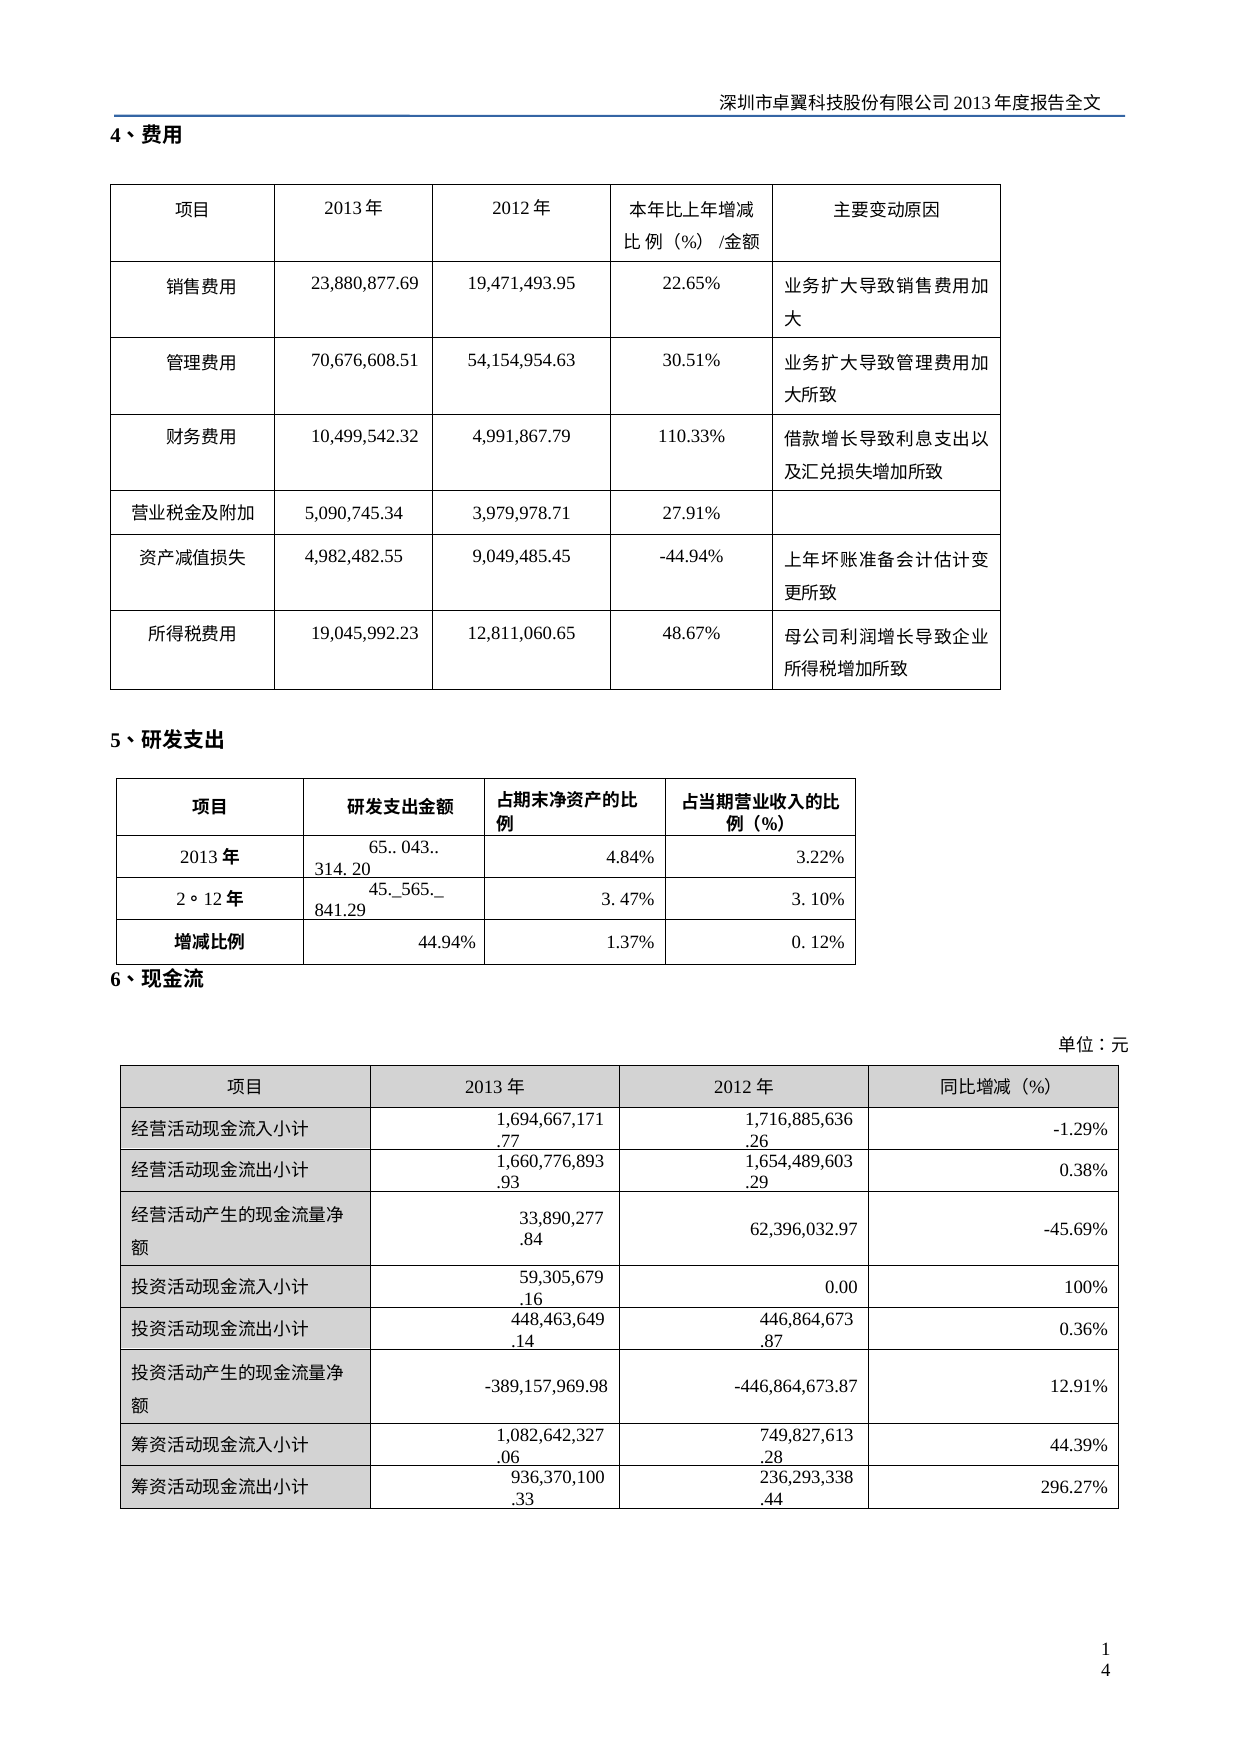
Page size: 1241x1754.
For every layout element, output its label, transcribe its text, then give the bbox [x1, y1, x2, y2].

table_cell 业务扩大导致管理费用加 大所致 [773, 338, 1000, 413]
table_cell 9,049,485.45 [433, 535, 610, 610]
table_cell -389,157,969.98 [371, 1350, 619, 1423]
table_header 2012 年 [620, 1066, 868, 1107]
table_cell 1,716,885,636.26 [620, 1108, 868, 1148]
table_cell 财务费用 [111, 415, 274, 490]
table_cell 62,396,032.97 [620, 1192, 868, 1265]
text 6、现金流 [110, 964, 1129, 992]
table_header 项目 [111, 185, 274, 261]
table_cell 54,154,954.63 [433, 338, 610, 413]
table_cell 1,660,776,893.93 [371, 1150, 619, 1191]
table_cell -44.94% [611, 535, 772, 610]
table_cell 母公司利润增长导致企业 所得税增加所致 [773, 611, 1000, 688]
table_cell 业务扩大导致销售费用加 大 [773, 262, 1000, 337]
table_cell 经营活动现金流出小计 [121, 1150, 370, 1191]
table_cell -446,864,673.87 [620, 1350, 868, 1423]
table_cell 33,890,277.84 [371, 1192, 619, 1265]
table_cell 30.51% [611, 338, 772, 413]
table_cell 749,827,613.28 [620, 1424, 868, 1465]
table_cell 19,045,992.23 [275, 611, 432, 688]
table_cell 投资活动现金流入小计 [121, 1266, 370, 1307]
table_cell 12.91% [869, 1350, 1118, 1423]
table_cell [773, 491, 1000, 534]
table_cell 借款增长导致利息支出以 及汇兑损失增加所致 [773, 415, 1000, 490]
table_header 2013年 [275, 185, 432, 261]
table_header 项目 [121, 1066, 370, 1107]
table_cell 1,082,642,327.06 [371, 1424, 619, 1465]
table_cell 27.91% [611, 491, 772, 534]
text 单位：元 [110, 1032, 1129, 1056]
table_cell 投资活动产生的现金流量净 额 [121, 1350, 370, 1423]
table_cell 1,694,667,171.77 [371, 1108, 619, 1148]
table_cell 上年坏账准备会计估计变 更所致 [773, 535, 1000, 610]
table_cell 44.39% [869, 1424, 1118, 1465]
table_header 本年比上年增减比 例（%） /金额 [611, 185, 772, 261]
table_cell 296.27% [869, 1466, 1118, 1508]
table_cell 销售费用 [111, 262, 274, 337]
table_cell 所得税费用 [111, 611, 274, 688]
table_cell 5,090,745.34 [275, 491, 432, 534]
text 5、研发支出 [110, 725, 1129, 753]
table_cell 59,305,679.16 [371, 1266, 619, 1307]
text 4、费用 [110, 120, 1129, 148]
table_cell 23,880,877.69 [275, 262, 432, 337]
table_cell 10,499,542.32 [275, 415, 432, 490]
table_cell 70,676,608.51 [275, 338, 432, 413]
table_cell 110.33% [611, 415, 772, 490]
table_header 2012年 [433, 185, 610, 261]
table_header 同比增减（%） [869, 1066, 1118, 1107]
table_header 主要变动原因 [773, 185, 1000, 261]
table_cell 筹资活动现金流入小计 [121, 1424, 370, 1465]
table_cell -45.69% [869, 1192, 1118, 1265]
table_cell 448,463,649.14 [371, 1308, 619, 1348]
table_cell 0.00 [620, 1266, 868, 1307]
table_cell 446,864,673.87 [620, 1308, 868, 1348]
table_cell 经营活动产生的现金流量净 额 [121, 1192, 370, 1265]
table_cell 48.67% [611, 611, 772, 688]
table_cell 19,471,493.95 [433, 262, 610, 337]
table_cell 100% [869, 1266, 1118, 1307]
table_cell 营业税金及附加 [111, 491, 274, 534]
table_cell 4,982,482.55 [275, 535, 432, 610]
table_header 2013 年 [371, 1066, 619, 1107]
table_cell 1,654,489,603.29 [620, 1150, 868, 1191]
table_cell 投资活动现金流出小计 [121, 1308, 370, 1348]
table_cell 经营活动现金流入小计 [121, 1108, 370, 1148]
table_cell 22.65% [611, 262, 772, 337]
table_cell 236,293,338.44 [620, 1466, 868, 1508]
table_cell -1.29% [869, 1108, 1118, 1148]
table_cell 筹资活动现金流出小计 [121, 1466, 370, 1508]
table_cell 4,991,867.79 [433, 415, 610, 490]
table_cell 12,811,060.65 [433, 611, 610, 688]
table_cell 资产减值损失 [111, 535, 274, 610]
table_cell 936,370,100.33 [371, 1466, 619, 1508]
table_cell 0.38% [869, 1150, 1118, 1191]
table_cell 管理费用 [111, 338, 274, 413]
table_cell 0.36% [869, 1308, 1118, 1348]
table_cell 3,979,978.71 [433, 491, 610, 534]
